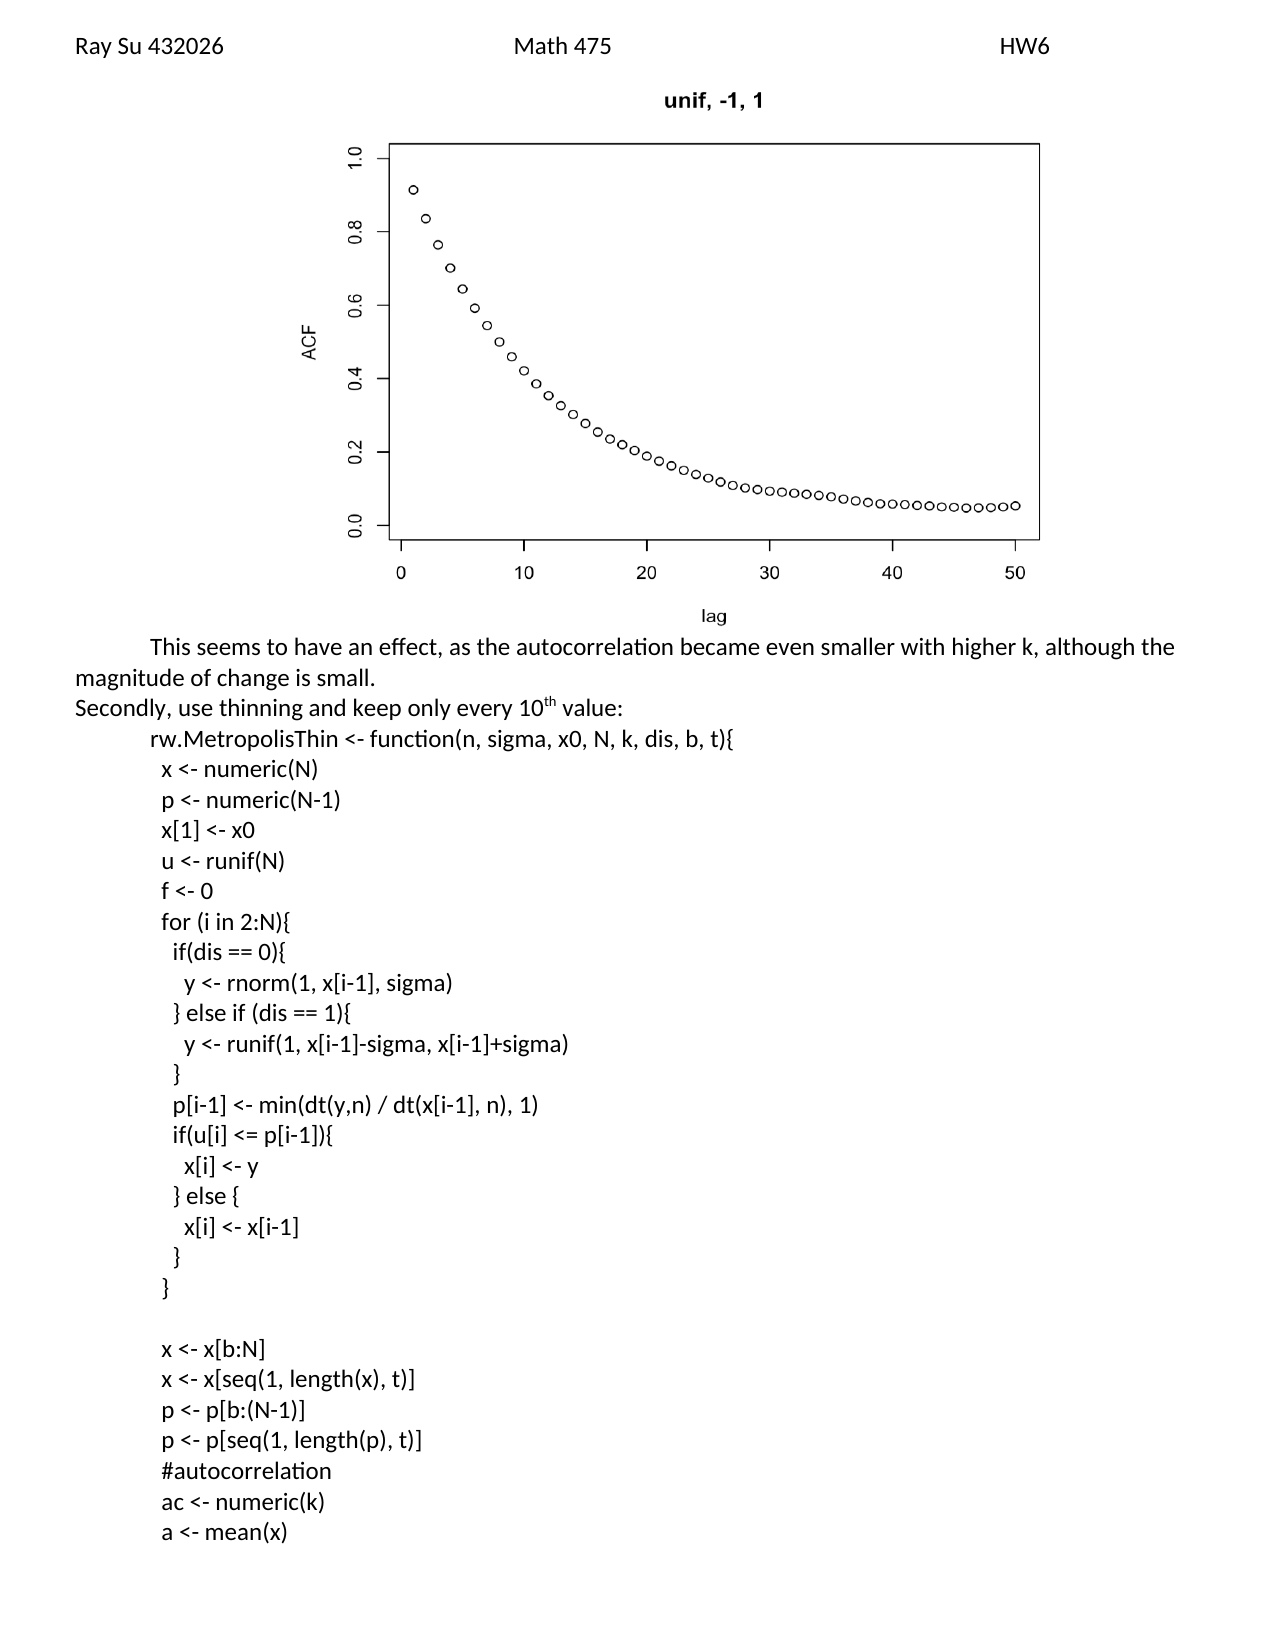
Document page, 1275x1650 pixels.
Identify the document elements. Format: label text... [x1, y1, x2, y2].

text x <- x[seq(1, length(x), t)] [150, 1364, 1200, 1394]
text } else { [150, 1181, 1200, 1211]
text p <- numeric(N-1) [150, 784, 1200, 814]
text x <- numeric(N) [150, 753, 1200, 784]
text } [150, 1272, 1200, 1303]
text } else if (dis == 1){ [150, 997, 1200, 1028]
text y <- runif(1, x[i-1]-sigma, x[i-1]+sigma) [150, 1028, 1200, 1058]
text x[i] <- x[i-1] [150, 1211, 1200, 1242]
text This seems to have an effect, as the autocorrelation became even smaller with higher k, although the magnitude of change is small. [75, 631, 1200, 692]
text x[1] <- x0 [150, 814, 1200, 845]
text if(dis == 0){ [150, 936, 1200, 967]
text if(u[i] <= p[i-1]){ [150, 1119, 1200, 1150]
text #autocorrelation [150, 1455, 1200, 1486]
text Secondly, use thinning and keep only every 10th value: [75, 692, 1200, 723]
picture [296, 75, 1054, 632]
text rw.MetropolisThin <- function(n, sigma, x0, N, k, dis, b, t){ [150, 723, 1200, 753]
text ac <- numeric(k) [150, 1486, 1200, 1516]
text x[i] <- y [150, 1150, 1200, 1181]
text u <- runif(N) [150, 845, 1200, 875]
text y <- rnorm(1, x[i-1], sigma) [150, 967, 1200, 997]
text a <- mean(x) [150, 1516, 1200, 1547]
text p <- p[b:(N-1)] [150, 1394, 1200, 1425]
text for (i in 2:N){ [150, 906, 1200, 936]
text f <- 0 [150, 875, 1200, 906]
text p[i-1] <- min(dt(y,n) / dt(x[i-1], n), 1) [150, 1089, 1200, 1119]
text } [150, 1058, 1200, 1089]
text } [150, 1242, 1200, 1272]
text p <- p[seq(1, length(p), t)] [150, 1425, 1200, 1455]
text x <- x[b:N] [150, 1333, 1200, 1364]
